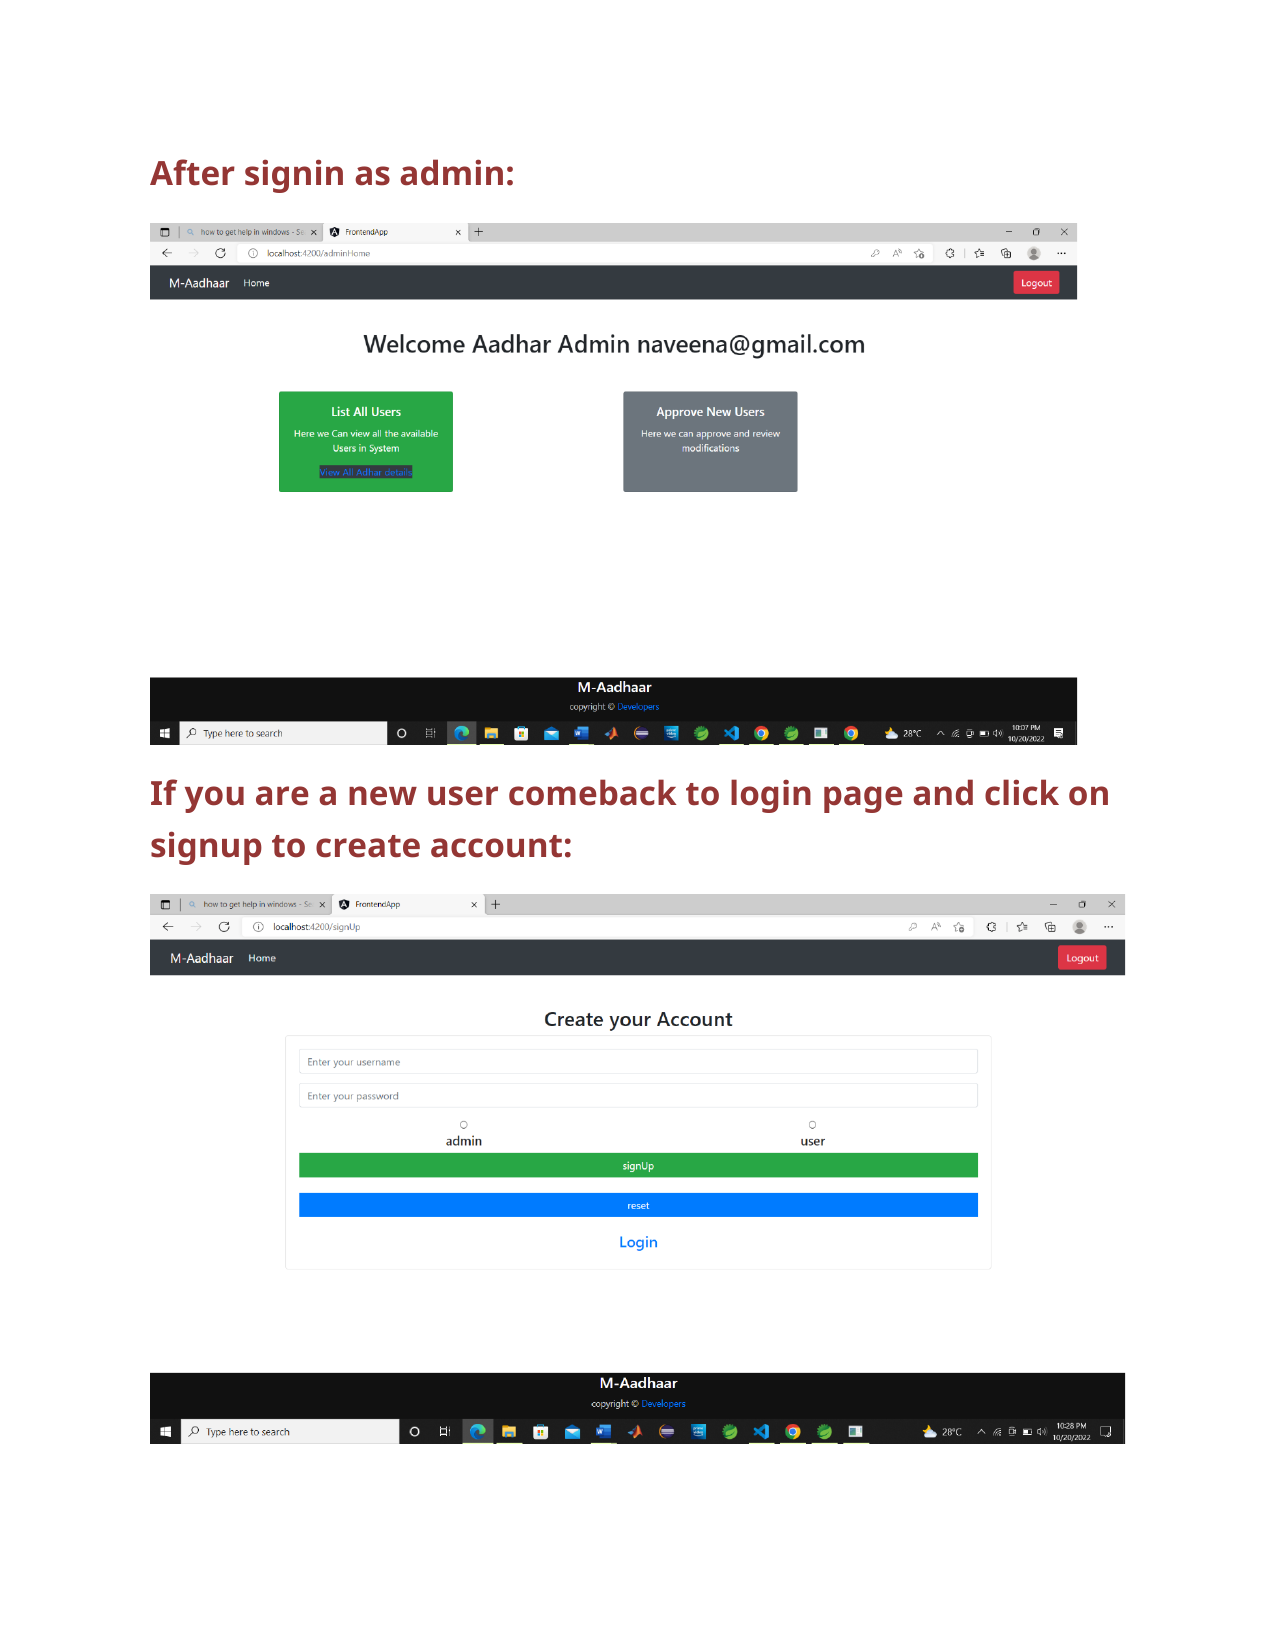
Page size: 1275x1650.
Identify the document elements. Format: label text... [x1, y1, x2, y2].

text If you are a new user comeback to login page and click on signup to create account: [150, 769, 1125, 867]
text After signin as admin: [150, 150, 1125, 195]
picture [150, 894, 1125, 1444]
picture [150, 223, 1078, 745]
